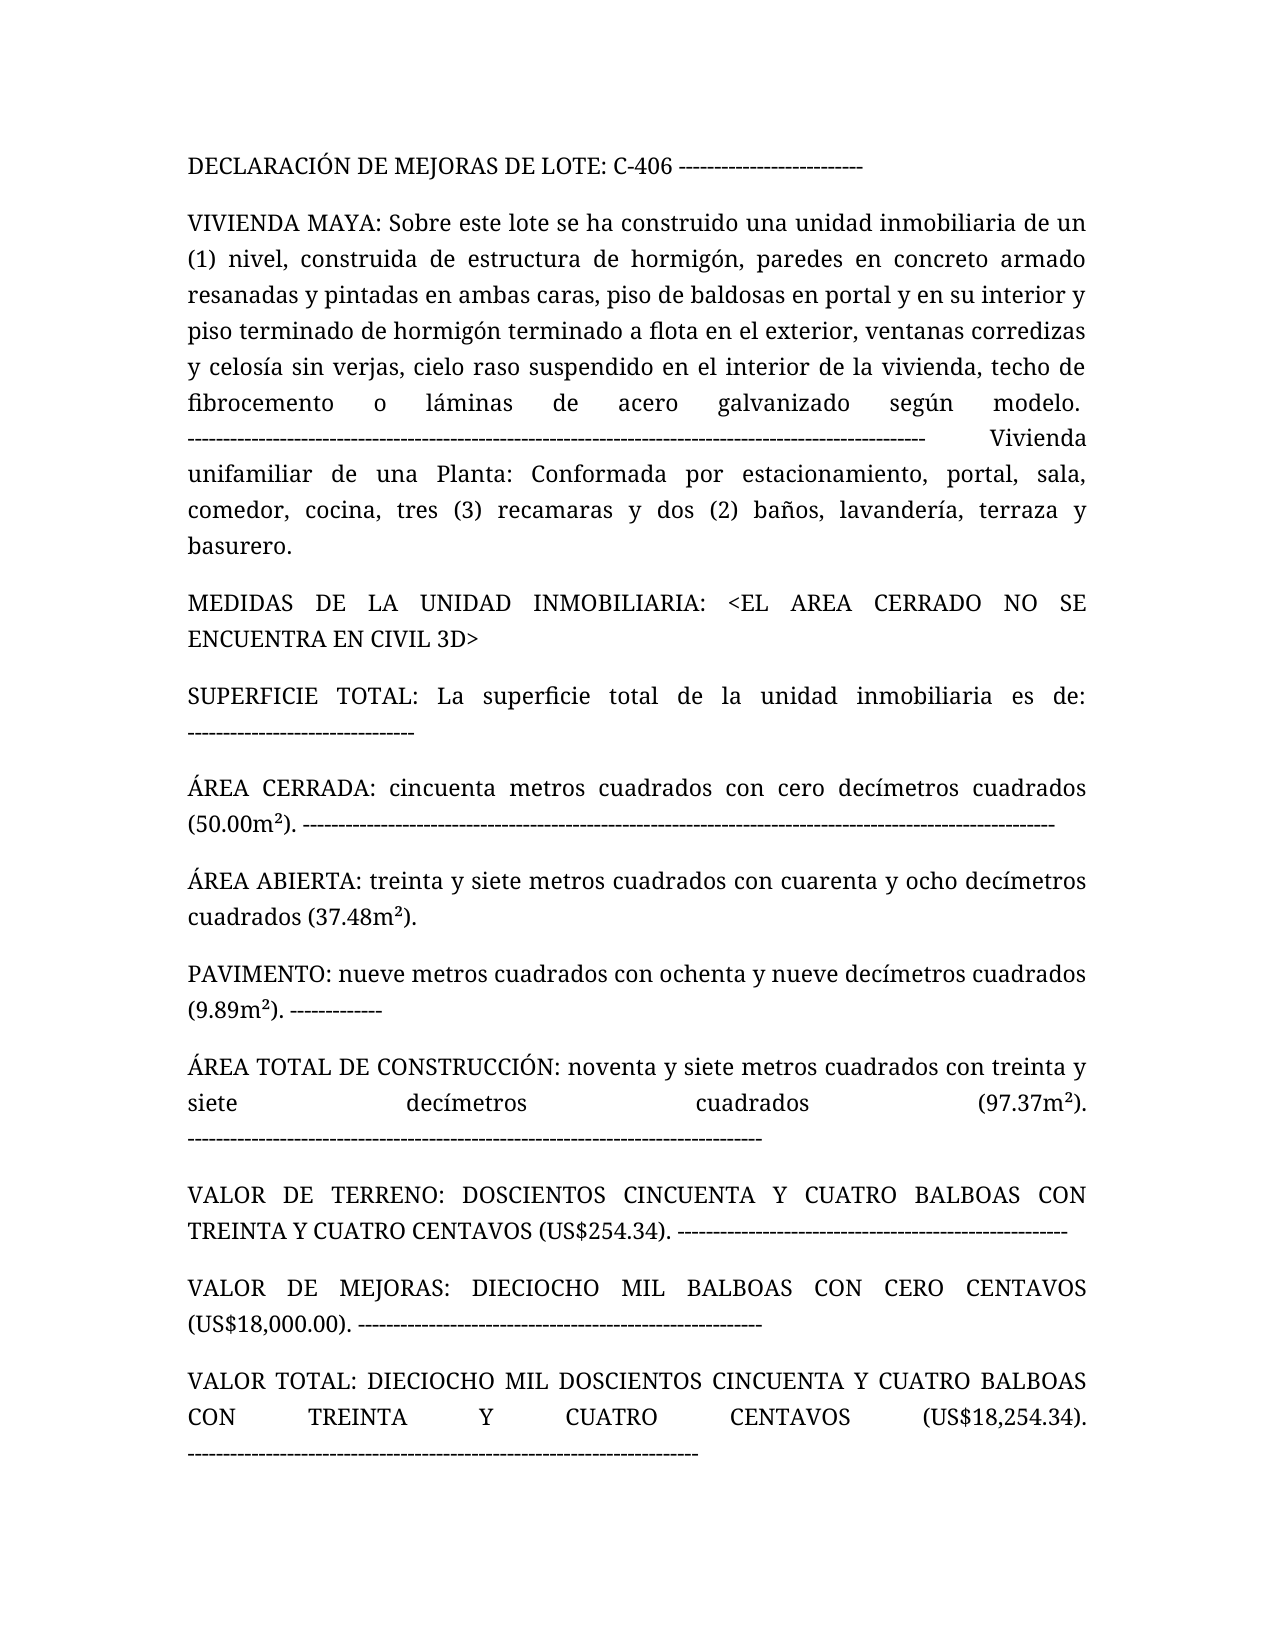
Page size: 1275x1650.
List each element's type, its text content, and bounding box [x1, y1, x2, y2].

text VALOR DE TERRENO: DOSCIENTOS CINCUENTA Y CUATRO BALBOAS CON TREINTA Y CUATRO CENTAVOS (US$254.34). ------------------------------------------------------- [187, 1179, 1087, 1246]
text VALOR TOTAL: DIECIOCHO MIL DOSCIENTOS CINCUENTA Y CUATRO BALBOAS CON TREINTA Y CUATRO CENTAVOS (US$18,254.34). ------------------------------------------------------------------------ [187, 1364, 1087, 1468]
text VIVIENDA MAYA: Sobre este lote se ha construido una unidad inmobiliaria de un (1) nivel, construida de estructura de hormigón, paredes en concreto armado resanadas y pintadas en ambas caras, piso de baldosas en portal y en su interior y piso terminado de hormigón terminado a flota en el exterior, ventanas corredizas y celosía sin verjas, cielo raso suspendido en el interior de la vivienda, techo de fibrocemento o láminas de acero galvanizado según modelo. -------------------------------------------------------------------------------------------------------- Vivienda unifamiliar de una Planta: Conformada por estacionamiento, portal, sala, comedor, cocina, tres (3) recamaras y dos (2) baños, lavandería, terraza y basurero. [187, 207, 1087, 561]
text ÁREA ABIERTA: treinta y siete metros cuadrados con cuarenta y ocho decímetros cuadrados (37.48m²). [187, 865, 1087, 932]
text DECLARACIÓN DE MEJORAS DE LOTE: C-406 -------------------------- [187, 150, 1087, 181]
text ÁREA TOTAL DE CONSTRUCCIÓN: noventa y siete metros cuadrados con treinta y siete decímetros cuadrados (97.37m²). --------------------------------------------------------------------------------- [187, 1051, 1087, 1154]
text SUPERFICIE TOTAL: La superficie total de la unidad inmobiliaria es de: -------------------------------- [187, 680, 1087, 747]
text VALOR DE MEJORAS: DIECIOCHO MIL BALBOAS CON CERO CENTAVOS (US$18,000.00). --------------------------------------------------------- [187, 1272, 1087, 1339]
text ÁREA CERRADA: cincuenta metros cuadrados con cero decímetros cuadrados (50.00m²). ---------------------------------------------------------------------------------------------------------- [187, 772, 1087, 839]
text PAVIMENTO: nueve metros cuadrados con ochenta y nueve decímetros cuadrados (9.89m²). ------------- [187, 958, 1087, 1025]
text MEDIDAS DE LA UNIDAD INMOBILIARIA: <EL AREA CERRADO NO SE ENCUENTRA EN CIVIL 3D> [187, 587, 1087, 654]
